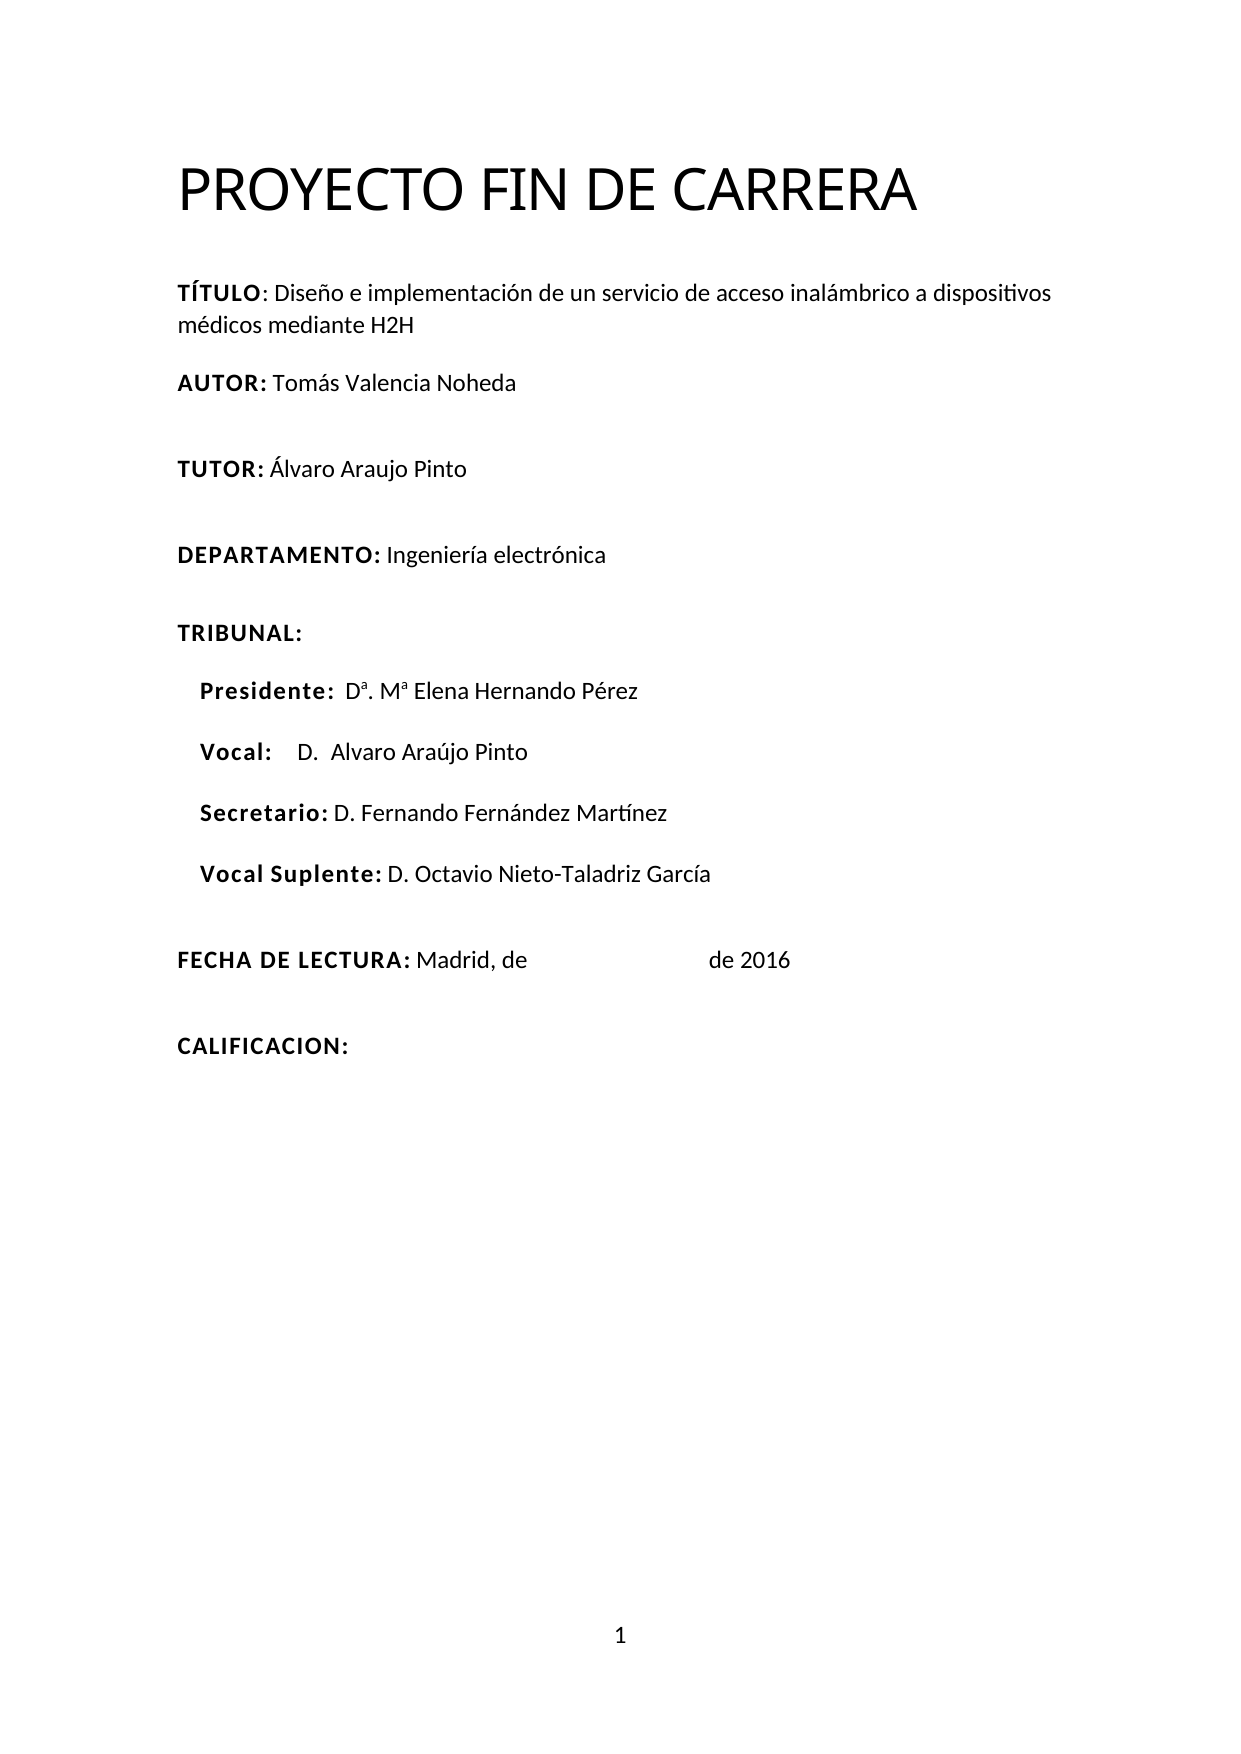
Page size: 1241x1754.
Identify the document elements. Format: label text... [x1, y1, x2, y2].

text FECHA DE LECTURA: Madrid, de de 2016 [177, 944, 1063, 974]
text Presidente: Da. Ma Elena Hernando Pérez [177, 675, 1063, 706]
text TÍTULO: Diseño e implementación de un servicio de acceso inalámbrico a dispositivos médicos mediante H2H [177, 277, 1063, 340]
text AUTOR: Tomás Valencia Noheda [177, 367, 1063, 398]
text Vocal: D. Alvaro Araújo Pinto [177, 736, 1063, 767]
title PROYECTO FIN DE CARRERA [177, 148, 1063, 227]
text TUTOR: Álvaro Araujo Pinto [177, 453, 1063, 484]
text DEPARTAMENTO: Ingeniería electrónica [177, 539, 1063, 570]
text Vocal Suplente: D. Octavio Nieto-Taladriz García [177, 858, 1063, 888]
subtitle TRIBUNAL: [177, 617, 1063, 648]
text CALIFICACION: [177, 1030, 1063, 1060]
text Secretario: D. Fernando Fernández Martínez [177, 797, 1063, 827]
